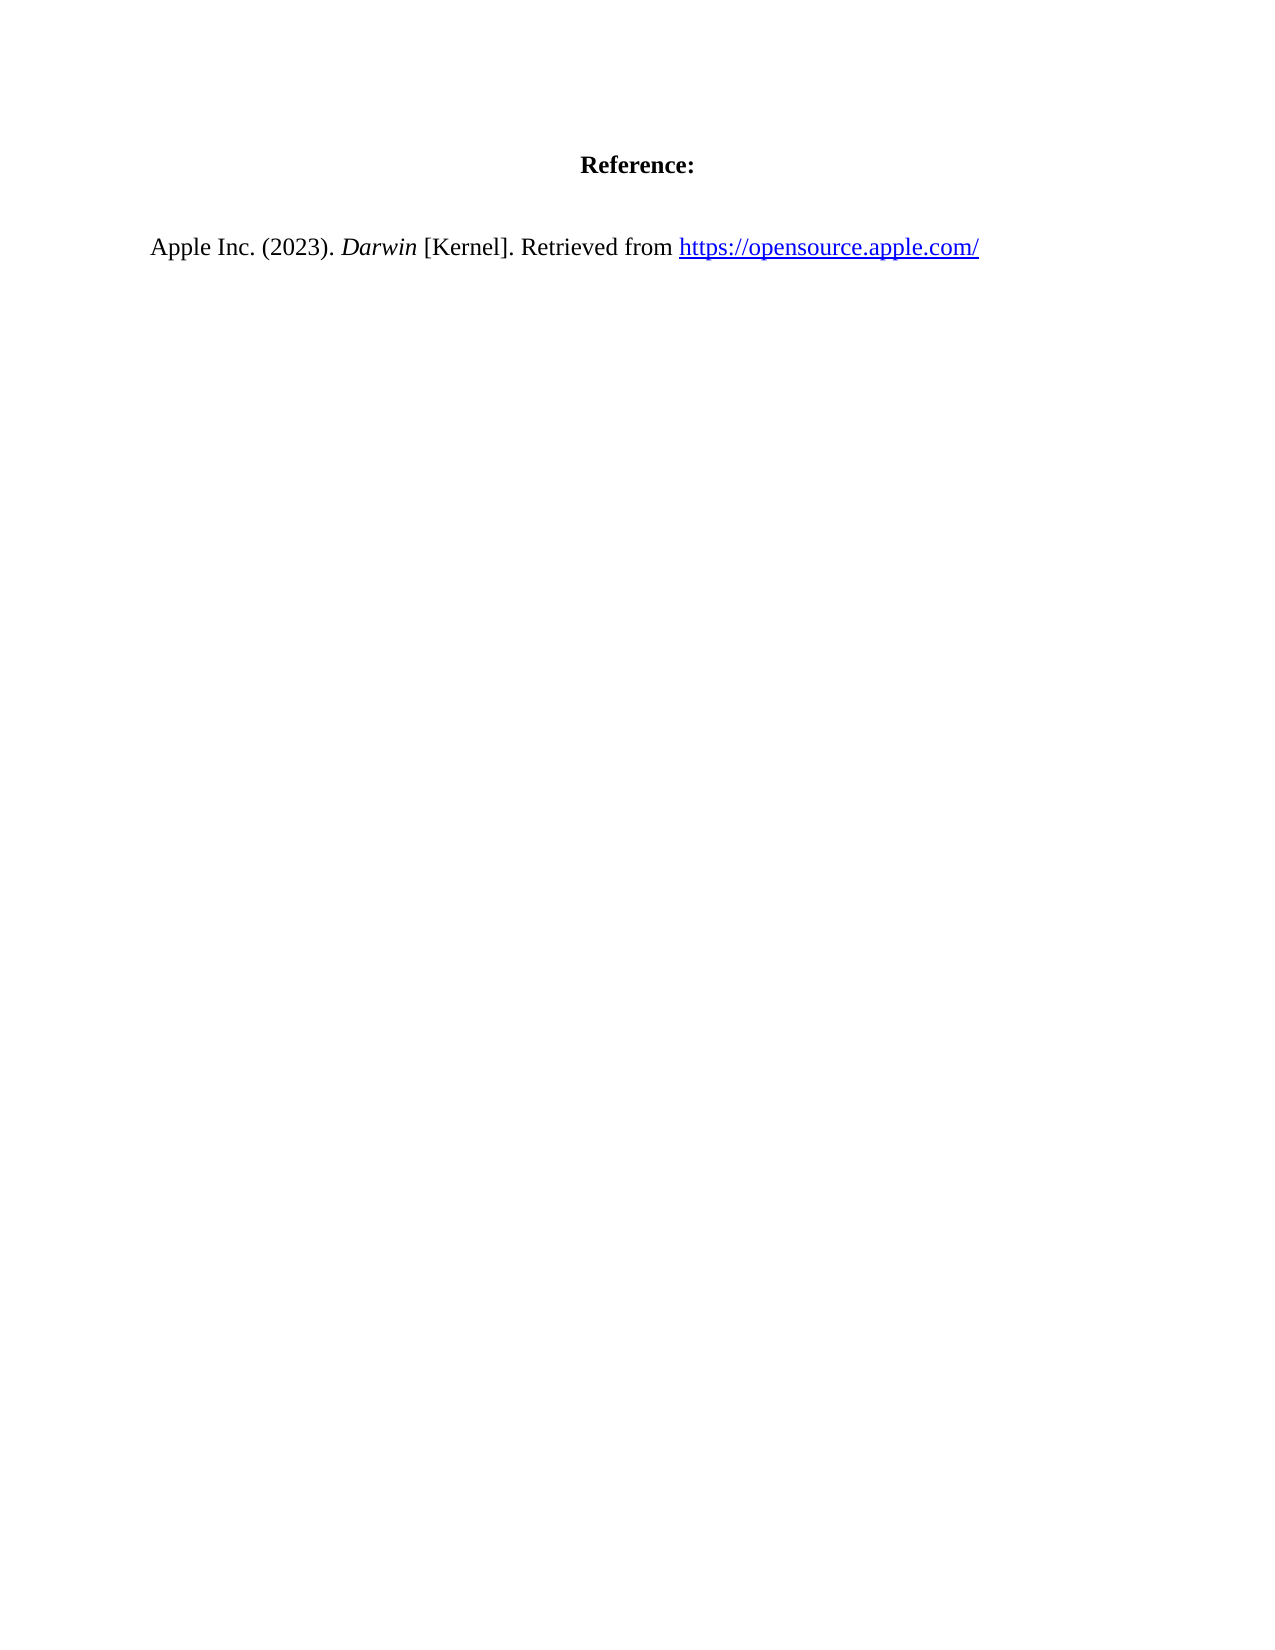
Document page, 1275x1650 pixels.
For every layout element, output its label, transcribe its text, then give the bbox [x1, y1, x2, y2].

text Apple Inc. (2023). Darwin [Kernel]. Retrieved from https://opensource.apple.com/ [150, 232, 1125, 261]
text Reference: [150, 150, 1125, 179]
